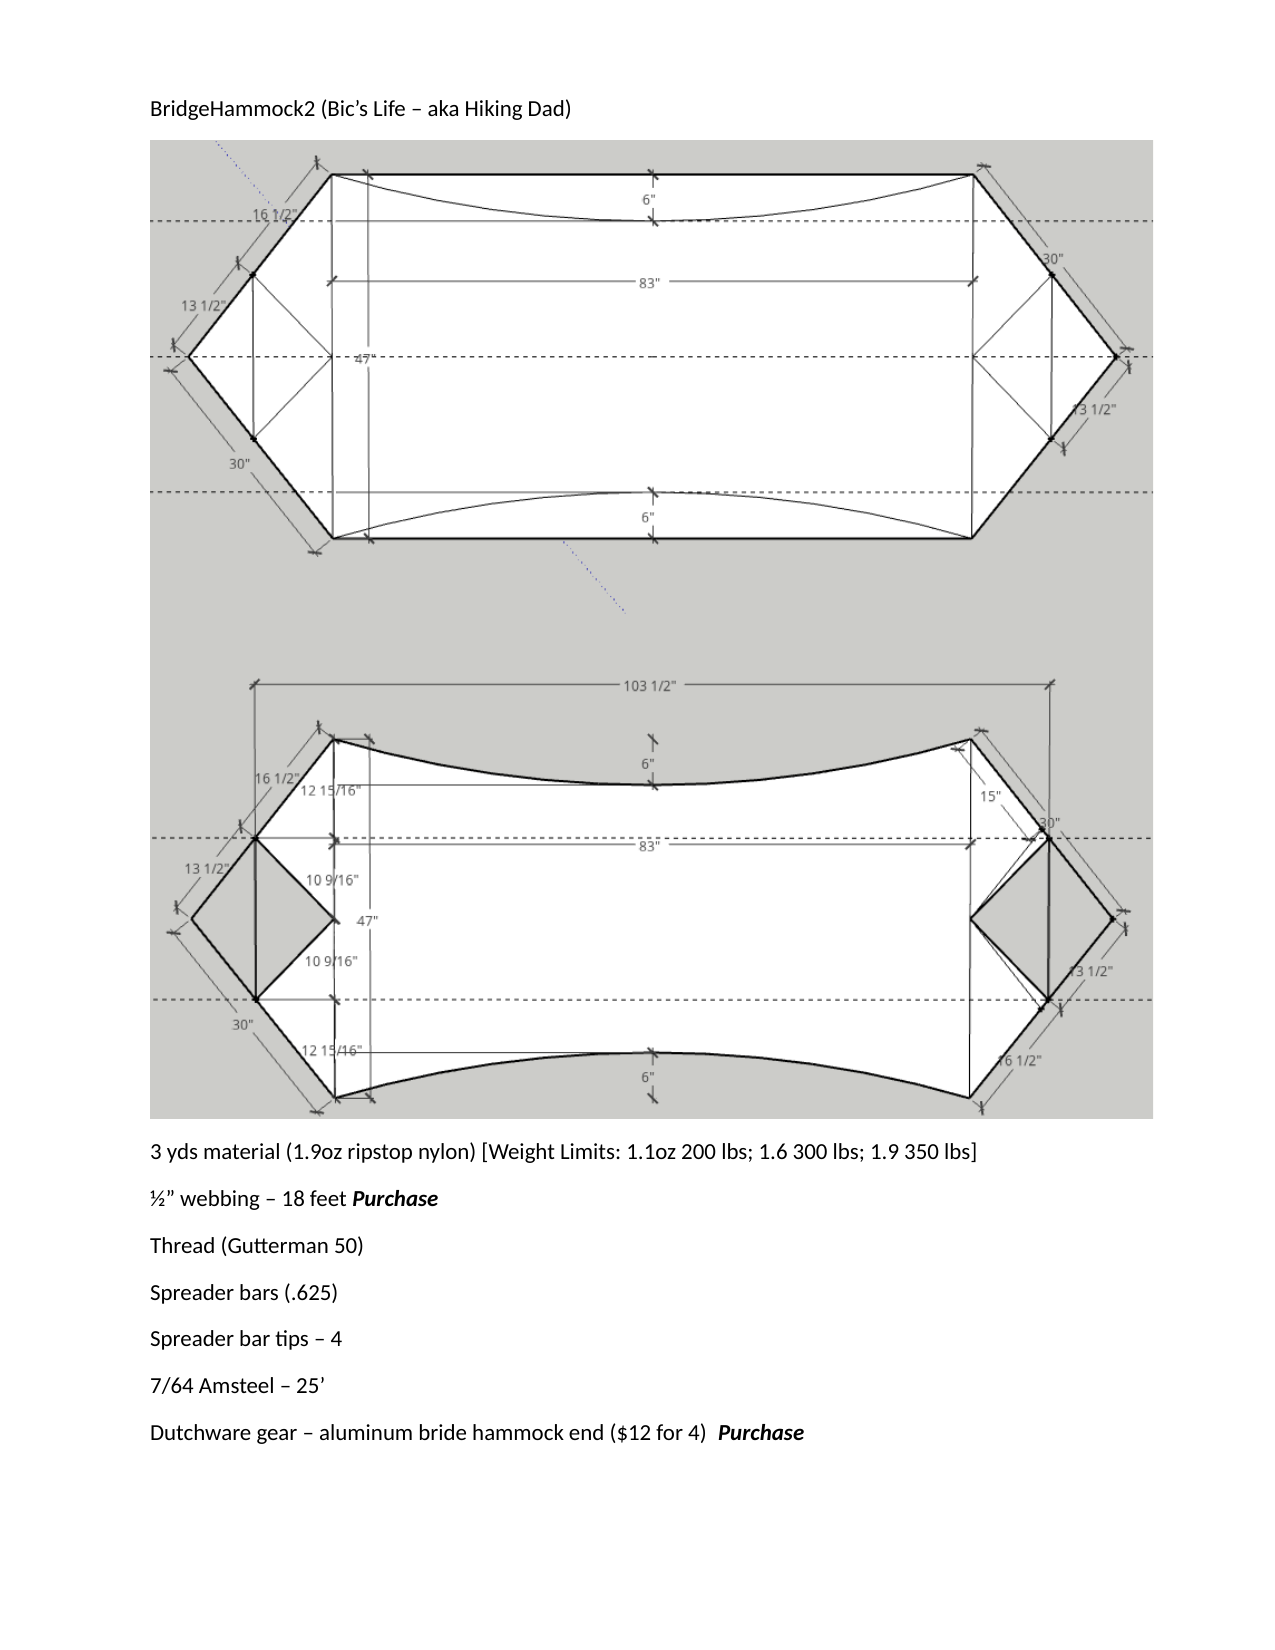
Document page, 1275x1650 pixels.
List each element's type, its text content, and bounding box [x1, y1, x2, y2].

text 3 yds material (1.9oz ripstop nylon) [Weight Limits: 1.1oz 200 lbs; 1.6 300 lbs; 1.9 350 lbs] [150, 1137, 1153, 1165]
text Dutchware gear – aluminum bride hammock end ($12 for 4) Purchase [150, 1418, 1153, 1446]
text 7/64 Amsteel – 25’ [150, 1371, 1153, 1399]
text Spreader bar tips – 4 [150, 1324, 1153, 1352]
text BridgeHammock2 (Bic’s Life – aka Hiking Dad) [150, 94, 1153, 122]
text Spreader bars (.625) [150, 1278, 1153, 1306]
text Thread (Gutterman 50) [150, 1231, 1153, 1259]
picture [150, 140, 1154, 1119]
text ½” webbing – 18 feet Purchase [150, 1184, 1153, 1212]
